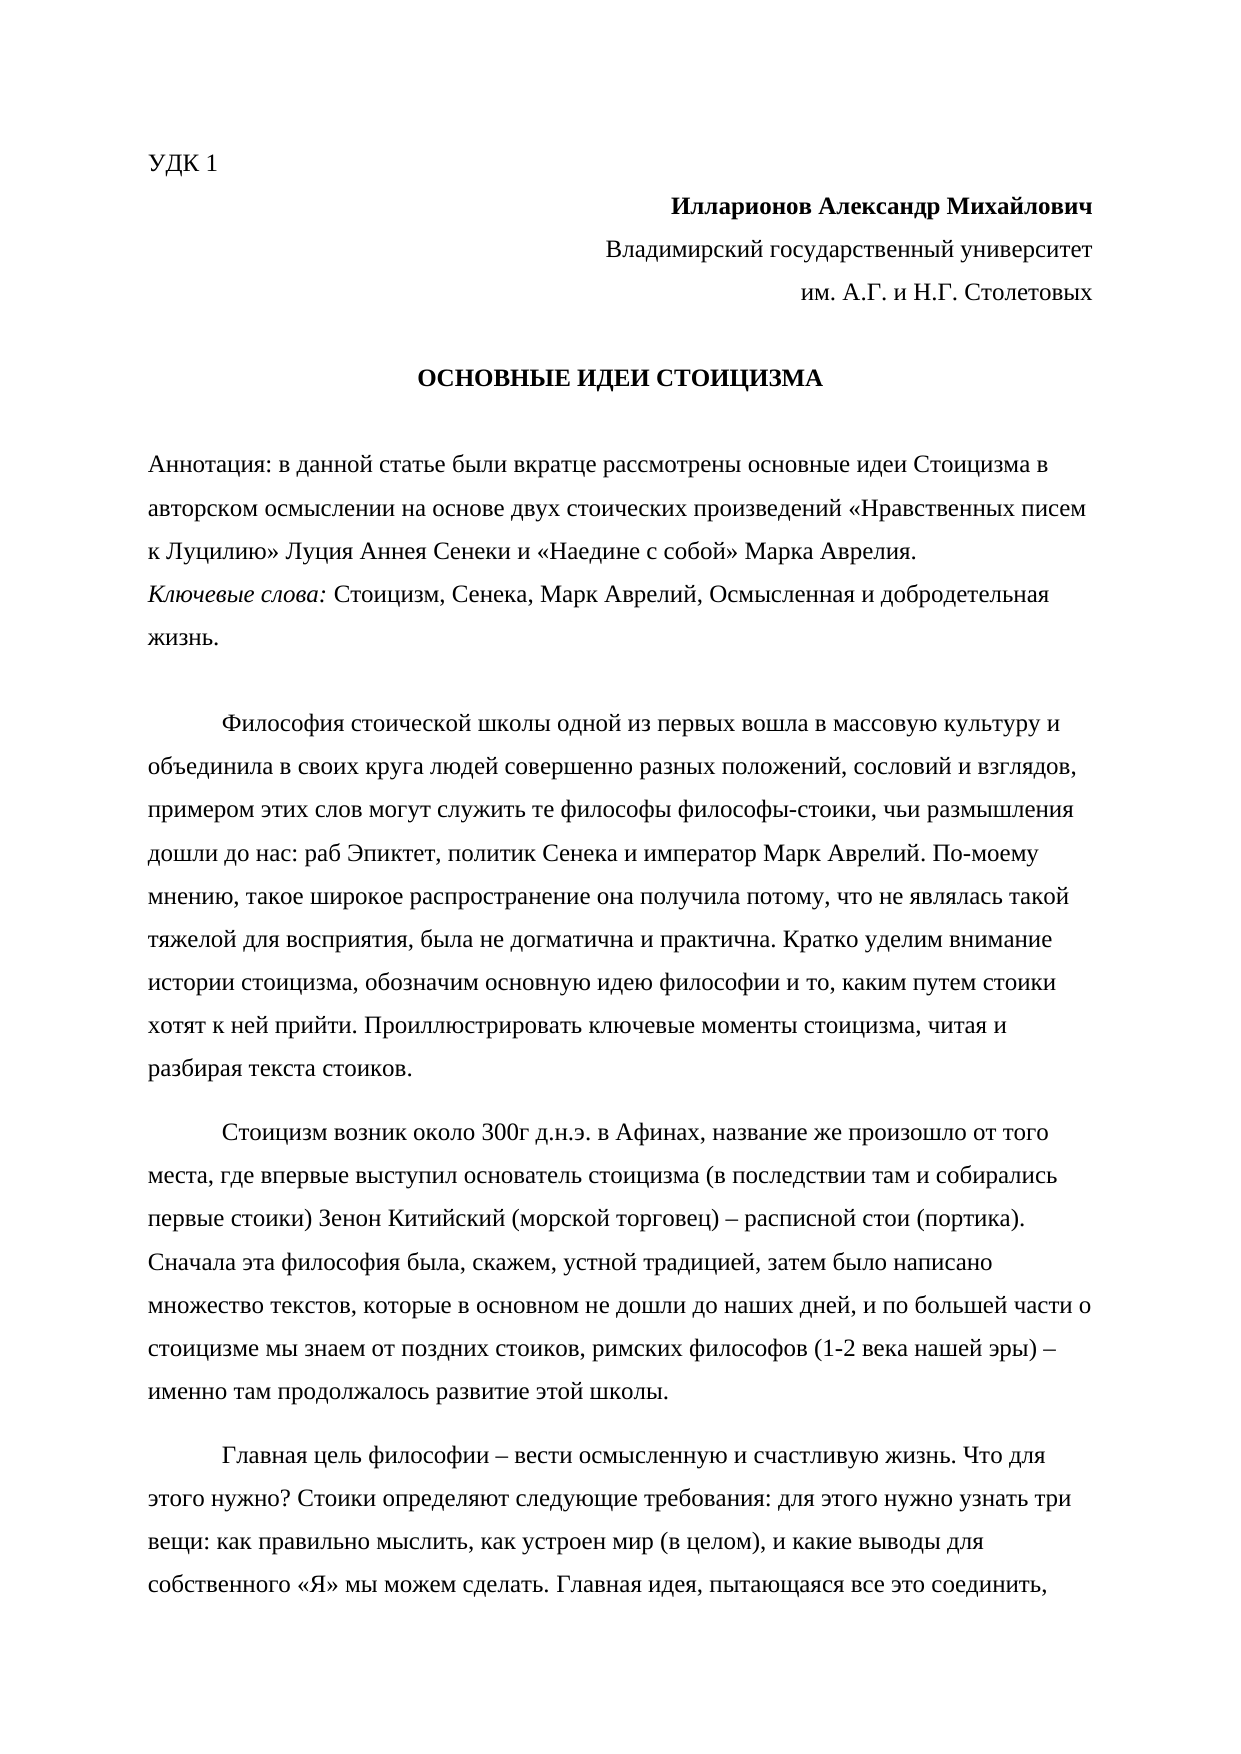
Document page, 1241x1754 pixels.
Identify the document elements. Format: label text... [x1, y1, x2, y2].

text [148, 1440, 1092, 1598]
text им. А.Г. и Н.Г. Столетовых [148, 277, 1092, 306]
text Аннотация: в данной статье были вкратце рассмотрены основные идеи Стоицизма в авторском осмыслении на основе двух стоических произведений «Нравственных писем к Луцилию» Луция Аннея Сенеки и «Наедине с собой» Марка Аврелия. [148, 449, 1092, 564]
text Философия стоической школы одной из первых вошла в массовую культуру и объединила в своих круга людей совершенно разных положений, сословий и взглядов, примером этих слов могут служить те философы философы-стоики, чьи размышления дошли до нас: раб Эпиктет, политик Сенека и император Марк Аврелий. По-моему мнению, такое широкое распространение она получила потому, что не являлась такой тяжелой для восприятия, была не догматична и практична. Кратко уделим внимание истории стоицизма, обозначим основную идею философии и то, каким путем стоики хотят к ней прийти. Проиллюстрировать ключевые моменты стоицизма, читая и разбирая текста стоиков. [148, 708, 1092, 1082]
text Илларионов Александр Михайлович [148, 191, 1092, 219]
text Ключевые слова: Стоицизм, Сенека, Марк Аврелий, Осмысленная и добродетельная жизнь. [148, 579, 1092, 651]
text Стоицизм возник около 300г д.н.э. в Афинах, название же произошло от того места, где впервые выступил основатель стоицизма (в последствии там и собирались первые стоики) Зенон Китийский (морской торговец) – расписной стои (портика). Сначала эта философия была, скажем, устной традицией, затем было написано множество текстов, которые в основном не дошли до наших дней, и по большей части о стоицизме мы знаем от поздних стоиков, римских философов (1-2 века нашей эры) – именно там продолжалось развитие этой школы. [148, 1117, 1092, 1405]
text Владимирский государственный университет [148, 234, 1092, 263]
text ОСНОВНЫЕ ИДЕИ СТОИЦИЗМА [148, 363, 1092, 392]
text УДК 1 [148, 148, 1092, 176]
